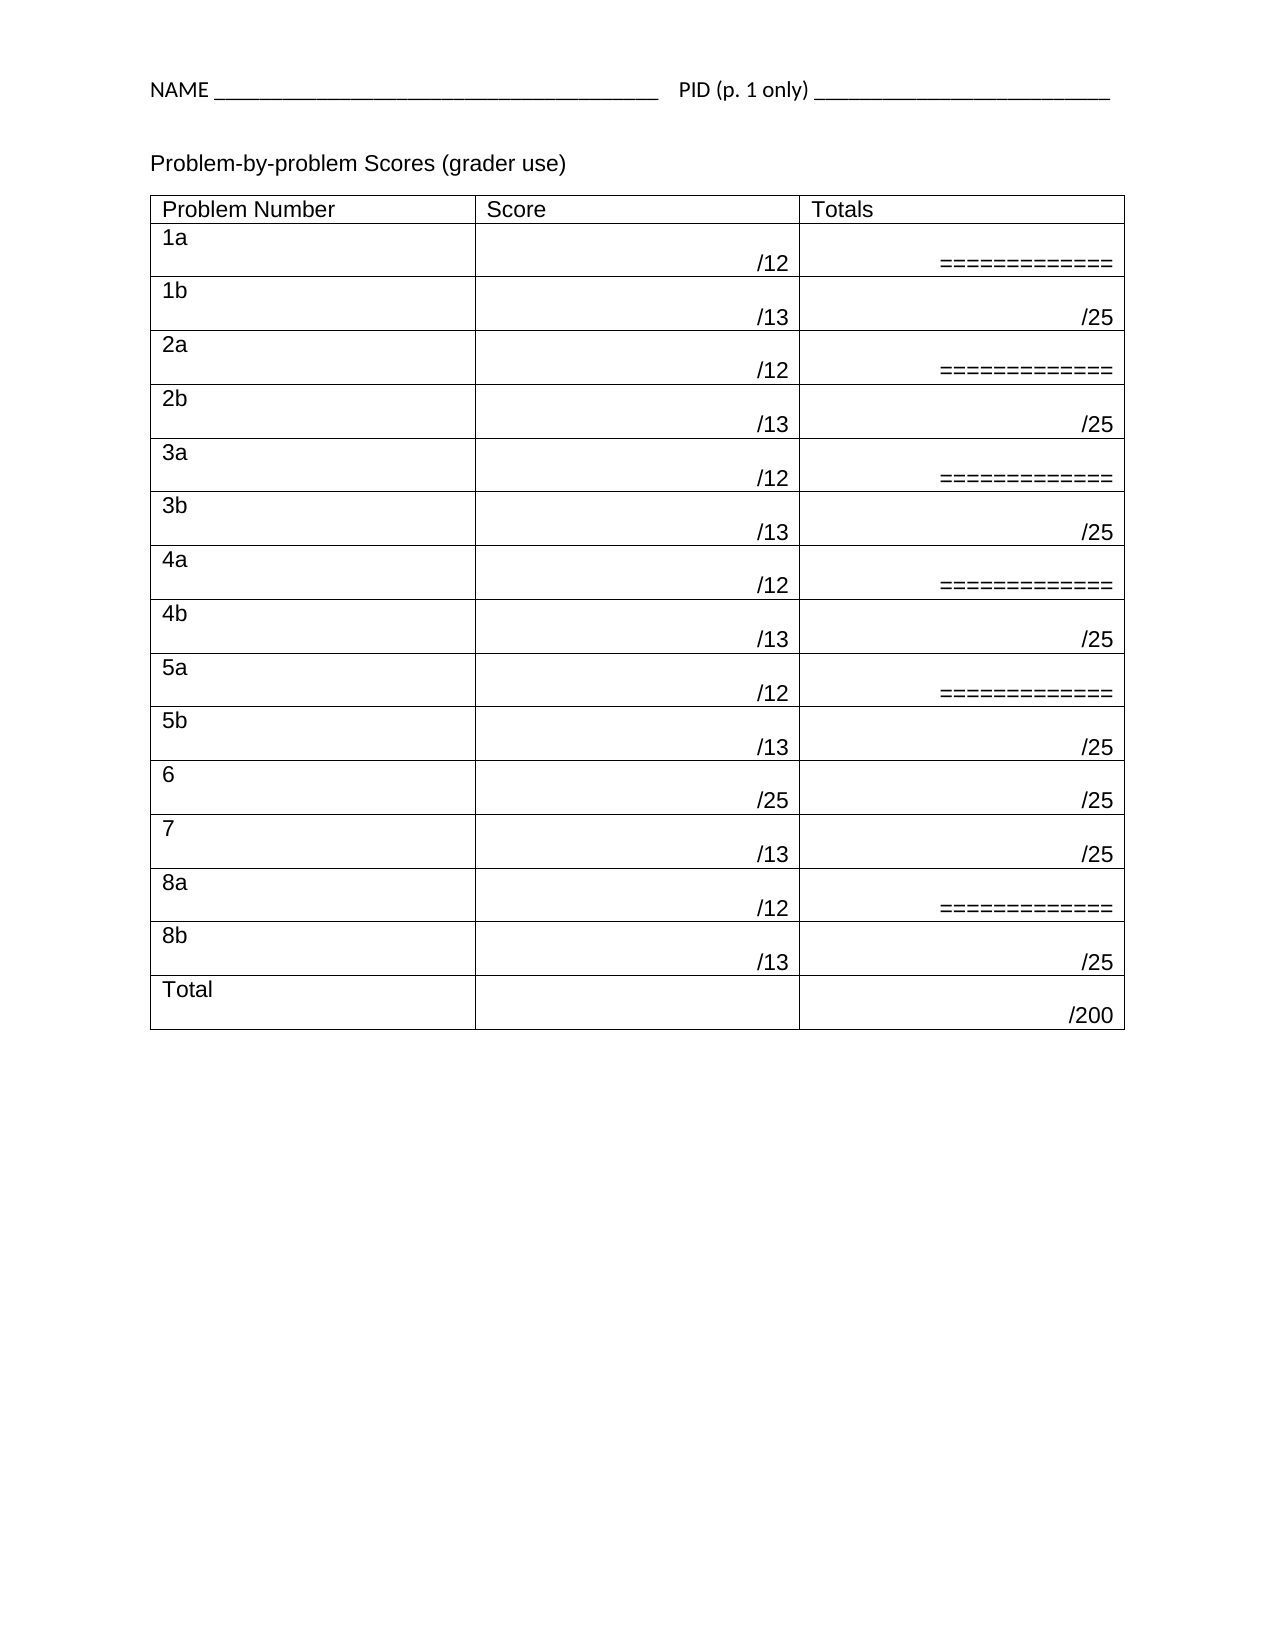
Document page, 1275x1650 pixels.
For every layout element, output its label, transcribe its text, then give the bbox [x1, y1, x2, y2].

table_cell /25 [800, 277, 1124, 330]
table_cell /13 [476, 385, 799, 437]
table_cell /13 [476, 922, 799, 975]
table_cell ============= [800, 654, 1124, 706]
table_cell 5b [151, 707, 475, 760]
table_cell /25 [800, 600, 1124, 652]
table_cell /12 [476, 546, 799, 599]
table_cell 4b [151, 600, 475, 652]
table_cell 4a [151, 546, 475, 599]
table_cell /25 [800, 492, 1124, 545]
table_cell /13 [476, 815, 799, 867]
table_header Problem Number [151, 196, 475, 222]
table_cell 1b [151, 277, 475, 330]
table_cell 6 [151, 761, 475, 814]
table_cell 3b [151, 492, 475, 545]
table_cell /25 [800, 922, 1124, 975]
table_header Totals [800, 196, 1124, 222]
table_cell ============= [800, 546, 1124, 599]
table_cell /12 [476, 654, 799, 706]
table_cell /12 [476, 331, 799, 384]
table_cell /25 [800, 761, 1124, 814]
table_header Score [476, 196, 799, 222]
table_cell [476, 976, 799, 1029]
table_cell /13 [476, 600, 799, 652]
table_cell 2a [151, 331, 475, 384]
table_cell 1a [151, 224, 475, 276]
text Problem-by-problem Scores (grader use) [150, 150, 1125, 176]
table_cell /13 [476, 707, 799, 760]
table_cell 2b [151, 385, 475, 437]
table_cell /25 [476, 761, 799, 814]
table_cell ============= [800, 869, 1124, 921]
table_cell 7 [151, 815, 475, 867]
table_cell ============= [800, 439, 1124, 491]
table_cell /13 [476, 492, 799, 545]
table_cell /12 [476, 869, 799, 921]
table_cell 5a [151, 654, 475, 706]
table_cell 8b [151, 922, 475, 975]
table_cell /25 [800, 707, 1124, 760]
table_cell 3a [151, 439, 475, 491]
table_cell /200 [800, 976, 1124, 1029]
table_cell /13 [476, 277, 799, 330]
table_cell ============= [800, 224, 1124, 276]
table_cell Total [151, 976, 475, 1029]
table_cell /12 [476, 439, 799, 491]
table_cell /25 [800, 385, 1124, 437]
table_cell ============= [800, 331, 1124, 384]
table_cell 8a [151, 869, 475, 921]
table_cell /25 [800, 815, 1124, 867]
table_cell /12 [476, 224, 799, 276]
